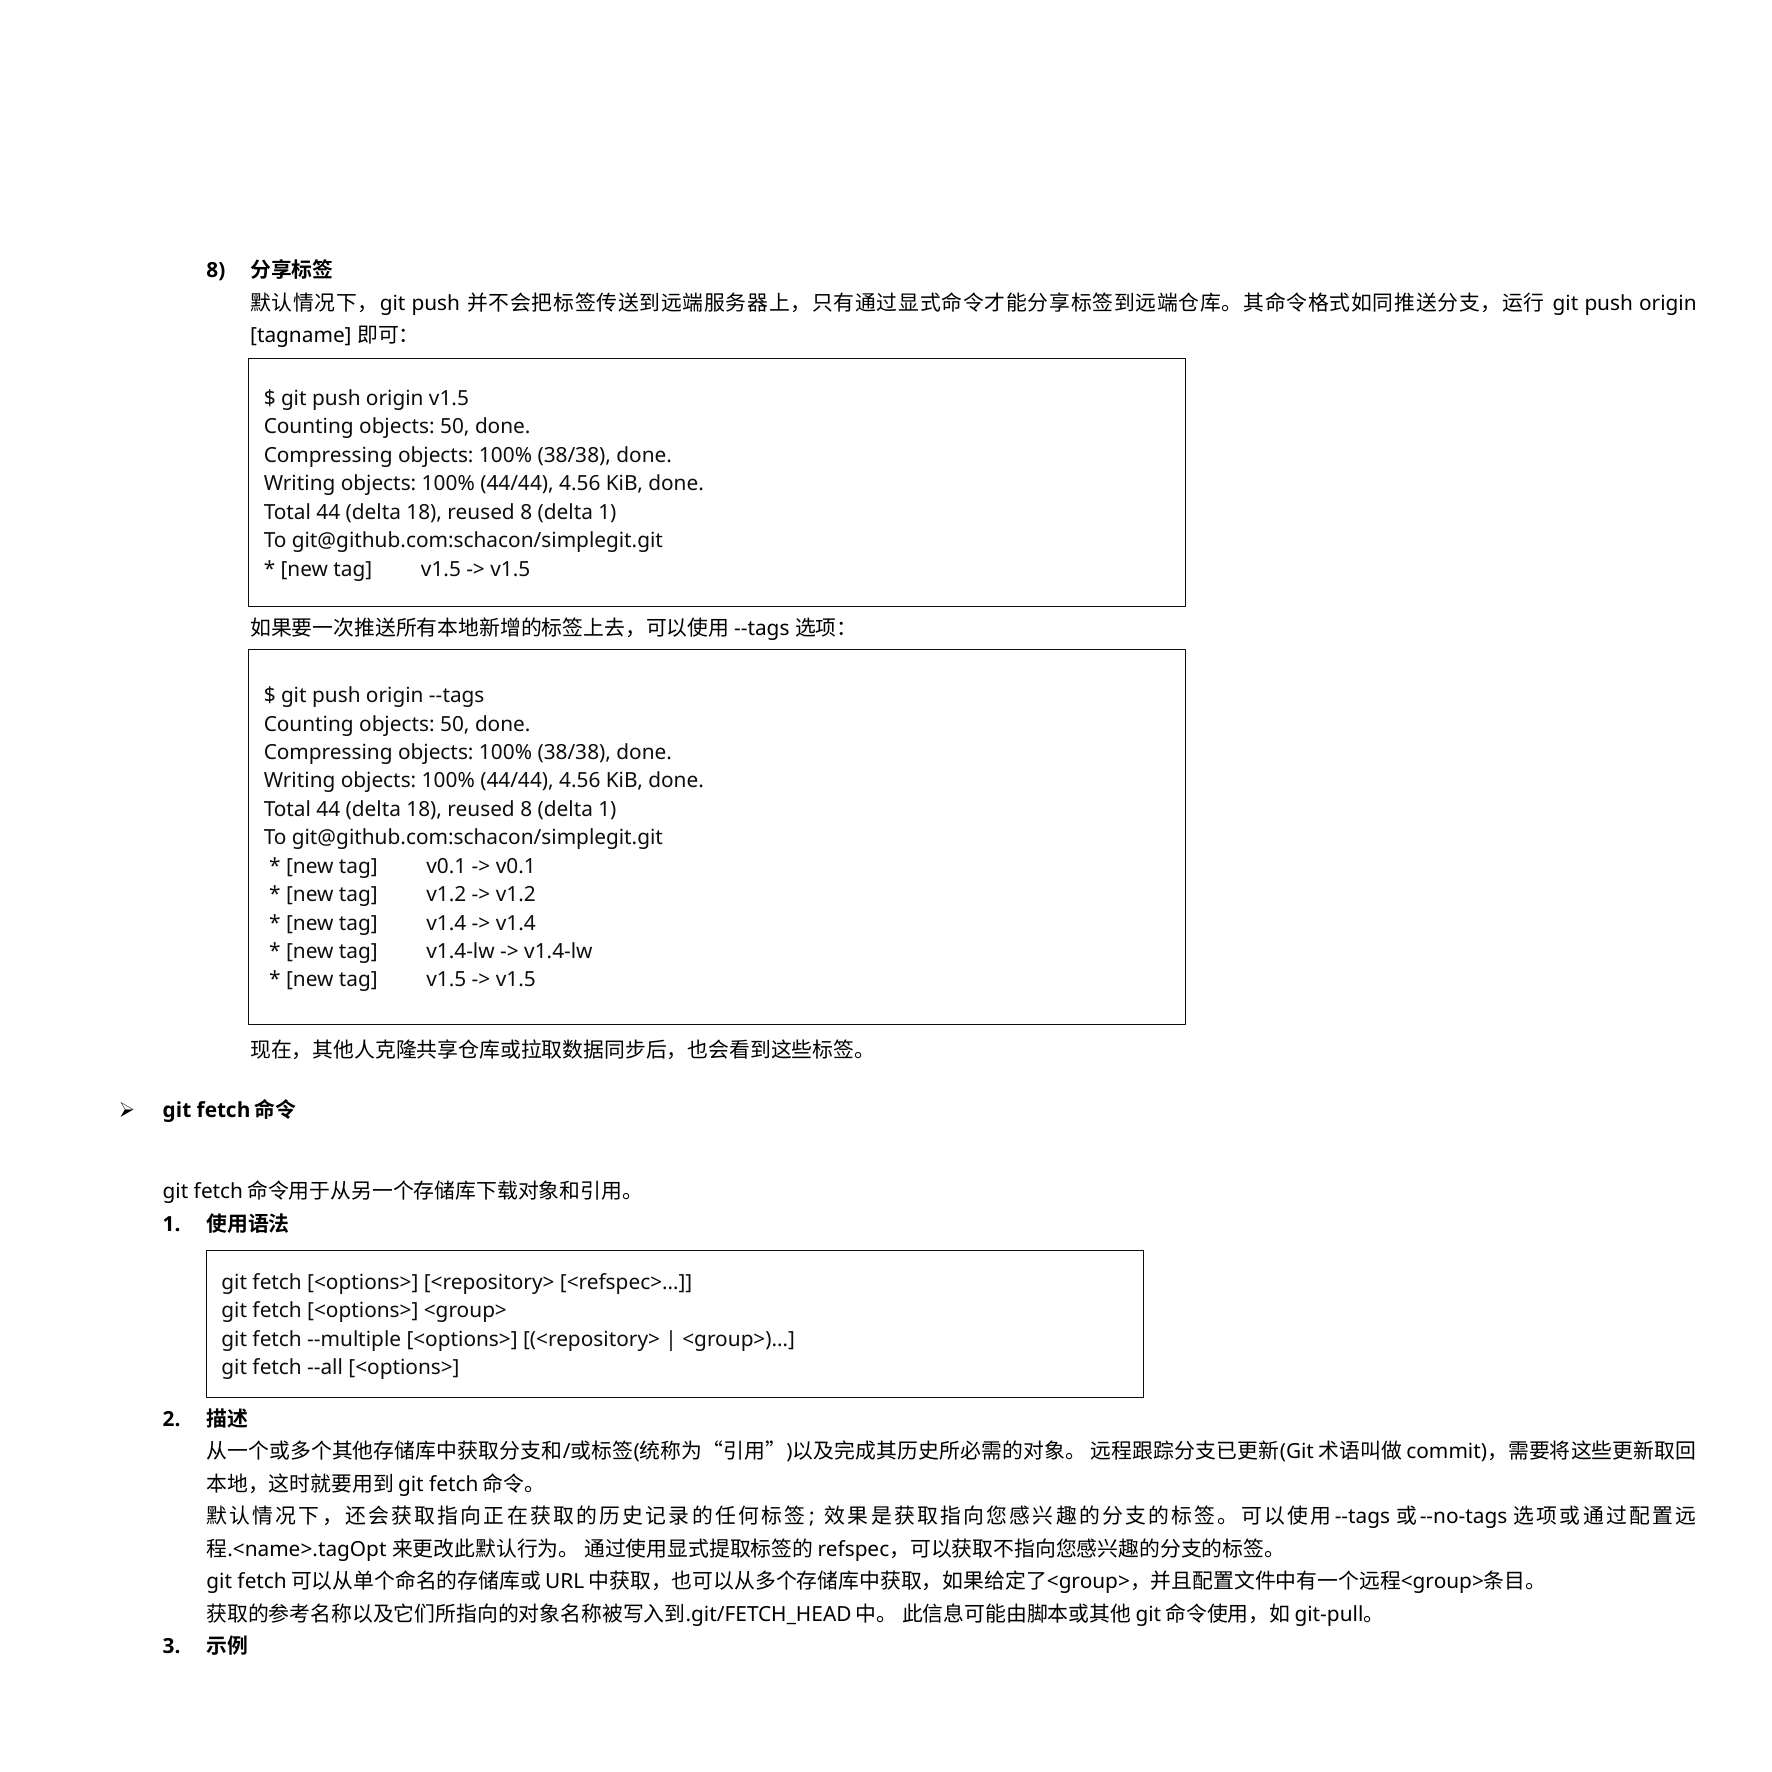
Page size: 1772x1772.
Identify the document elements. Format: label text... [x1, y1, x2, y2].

list 分享标签 [206, 252, 1697, 285]
text 从一个或多个其他存储库中获取分支和/或标签(统称为“引用”)以及完成其历史所必需的对象。 远程跟踪分支已更新(Git术语叫做commit)，需要将这些更新取回本地，这时就要用到git fetch命令。 [206, 1433, 1697, 1498]
list 使用语法 [162, 1206, 1697, 1238]
text 如果要一次推送所有本地新增的标签上去，可以使用 --tags 选项： [206, 610, 1697, 642]
list 描述 [162, 1401, 1697, 1433]
text 默认情况下，git push 并不会把标签传送到远端服务器上，只有通过显式命令才能分享标签到远端仓库。其命令格式如同推送分支，运行 git push origin [tagname] 即可： [250, 285, 1697, 350]
text git fetch命令用于从另一个存储库下载对象和引用。 [162, 1173, 1697, 1206]
list 示例 [162, 1628, 1697, 1661]
text 默认情况下，还会获取指向正在获取的历史记录的任何标签; 效果是获取指向您感兴趣的分支的标签。可以使用--tags或--no-tags选项或通过配置远程.<name>.tagOpt 来更改此默认行为。 通过使用显式提取标签的refspec，可以获取不指向您感兴趣的分支的标签。 [206, 1498, 1697, 1563]
subtitle git fetch命令 [119, 1092, 1697, 1124]
text git fetch可以从单个命名的存储库或URL中获取，也可以从多个存储库中获取，如果给定了<group>，并且配置文件中有一个远程<group>条目。 [206, 1563, 1697, 1596]
text 获取的参考名称以及它们所指向的对象名称被写入到.git/FETCH_HEAD中。 此信息可能由脚本或其他git命令使用，如git-pull。 [206, 1596, 1697, 1628]
text 现在，其他人克隆共享仓库或拉取数据同步后，也会看到这些标签。 [206, 1032, 1697, 1065]
